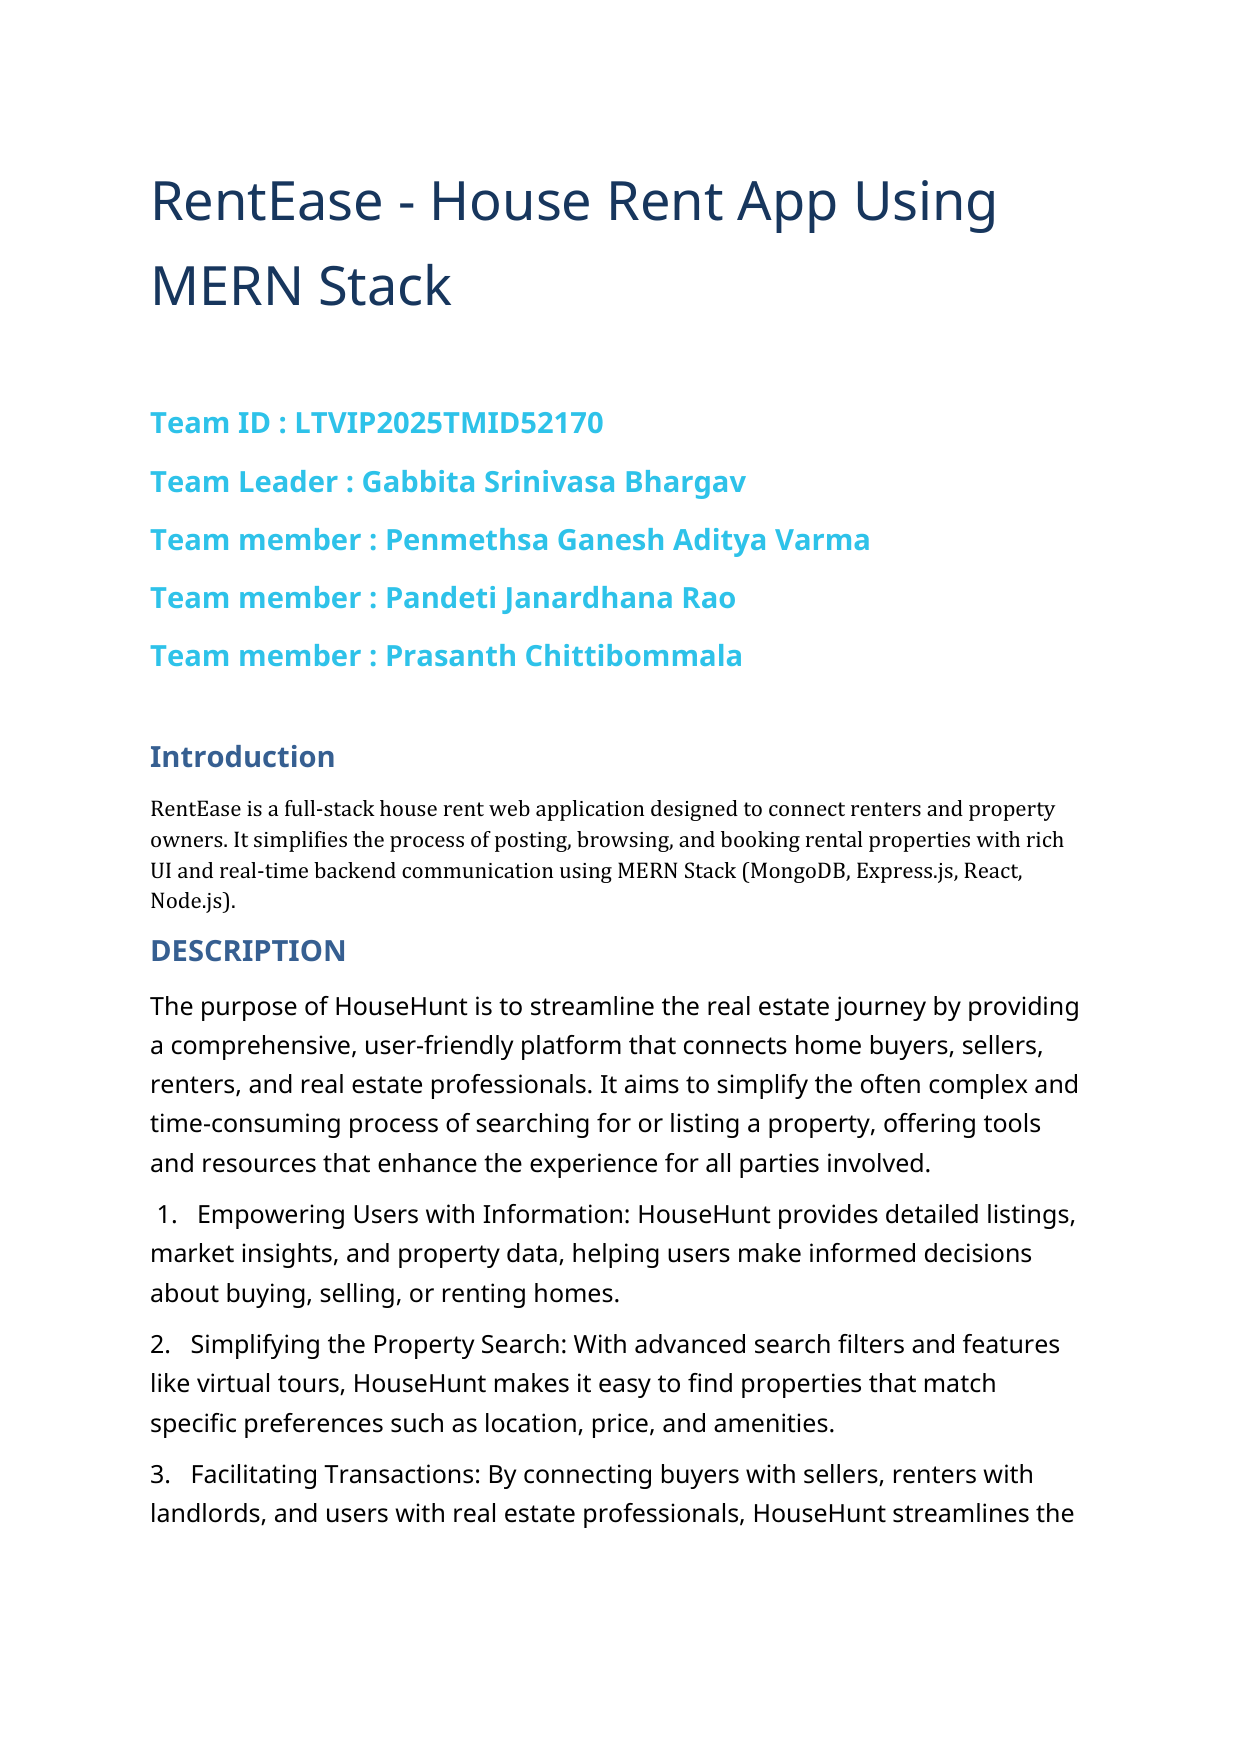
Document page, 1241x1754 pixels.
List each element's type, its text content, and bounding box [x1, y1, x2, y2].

text Team Leader : Gabbita Srinivasa Bhargav [150, 461, 1090, 501]
text Introduction [150, 736, 1090, 776]
text Team member : Prasanth Chittibommala [150, 635, 1090, 675]
text 2. Simplifying the Property Search: With advanced search filters and features like virtual tours, HouseHunt makes it easy to find properties that match specific preferences such as location, price, and amenities. [150, 1327, 1090, 1439]
text Team ID : LTVIP2025TMID52170 [150, 403, 1090, 442]
text DESCRIPTION [150, 930, 1090, 970]
text 1. Empowering Users with Information: HouseHunt provides detailed listings, market insights, and property data, helping users make informed decisions about buying, selling, or renting homes. [150, 1197, 1090, 1309]
text Team member : Pandeti Janardhana Rao [150, 577, 1090, 617]
text RentEase is a full-stack house rent web application designed to connect renters and property owners. It simplifies the process of posting, browsing, and booking rental properties with rich UI and real-time backend communication using MERN Stack (MongoDB, Express.js, React, Node.js). [150, 794, 1090, 914]
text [150, 1457, 1090, 1530]
text RentEase - House Rent App Using MERN Stack [150, 162, 1090, 321]
text Team member : Penmethsa Ganesh Aditya Varma [150, 519, 1090, 559]
text The purpose of HouseHunt is to streamline the real estate journey by providing a comprehensive, user-friendly platform that connects home buyers, sellers, renters, and real estate professionals. It aims to simplify the often complex and time-consuming process of searching for or listing a property, offering tools and resources that enhance the experience for all parties involved. [150, 988, 1090, 1179]
